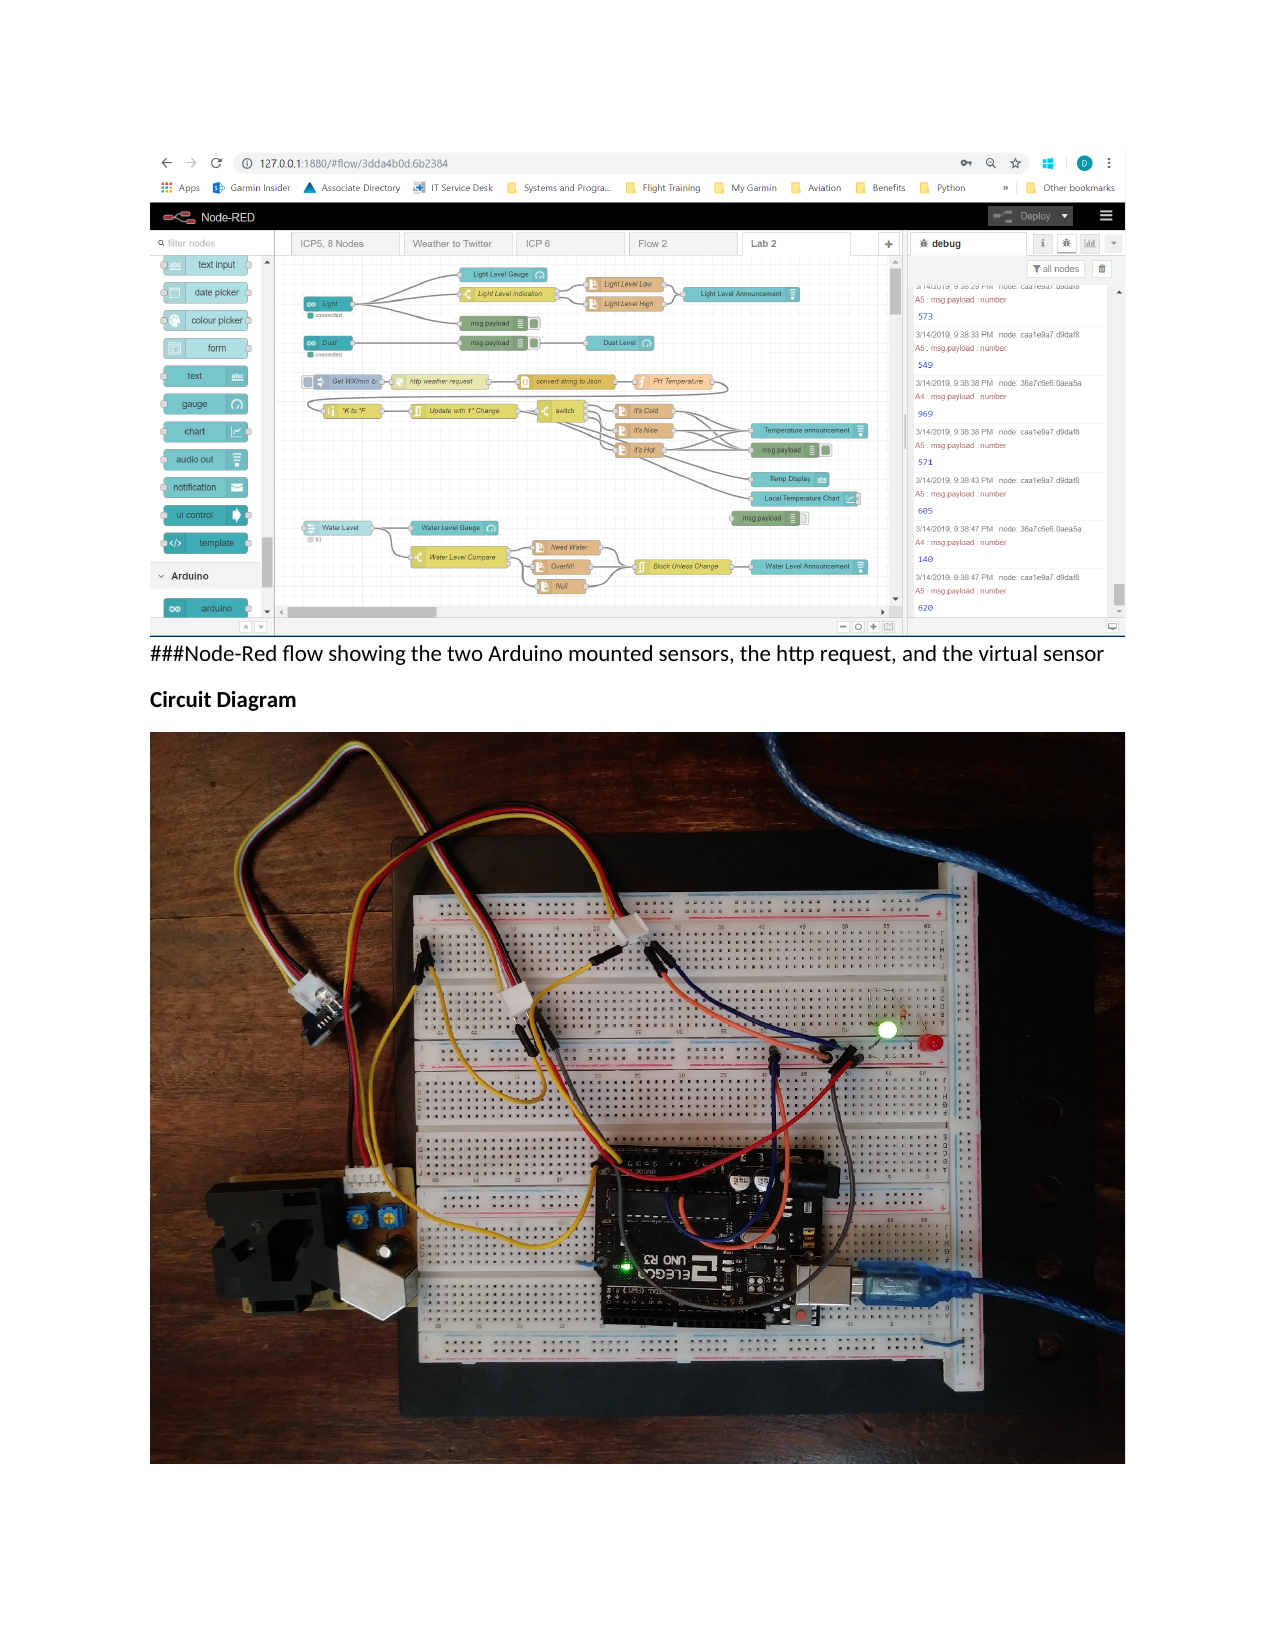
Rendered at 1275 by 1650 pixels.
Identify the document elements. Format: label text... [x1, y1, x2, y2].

text Circuit Diagram [150, 686, 1125, 713]
picture [150, 732, 1125, 1464]
picture [150, 150, 1125, 637]
text ###Node-Red flow showing the two Arduino mounted sensors, the http request, and the virtual sensor [150, 637, 1125, 667]
